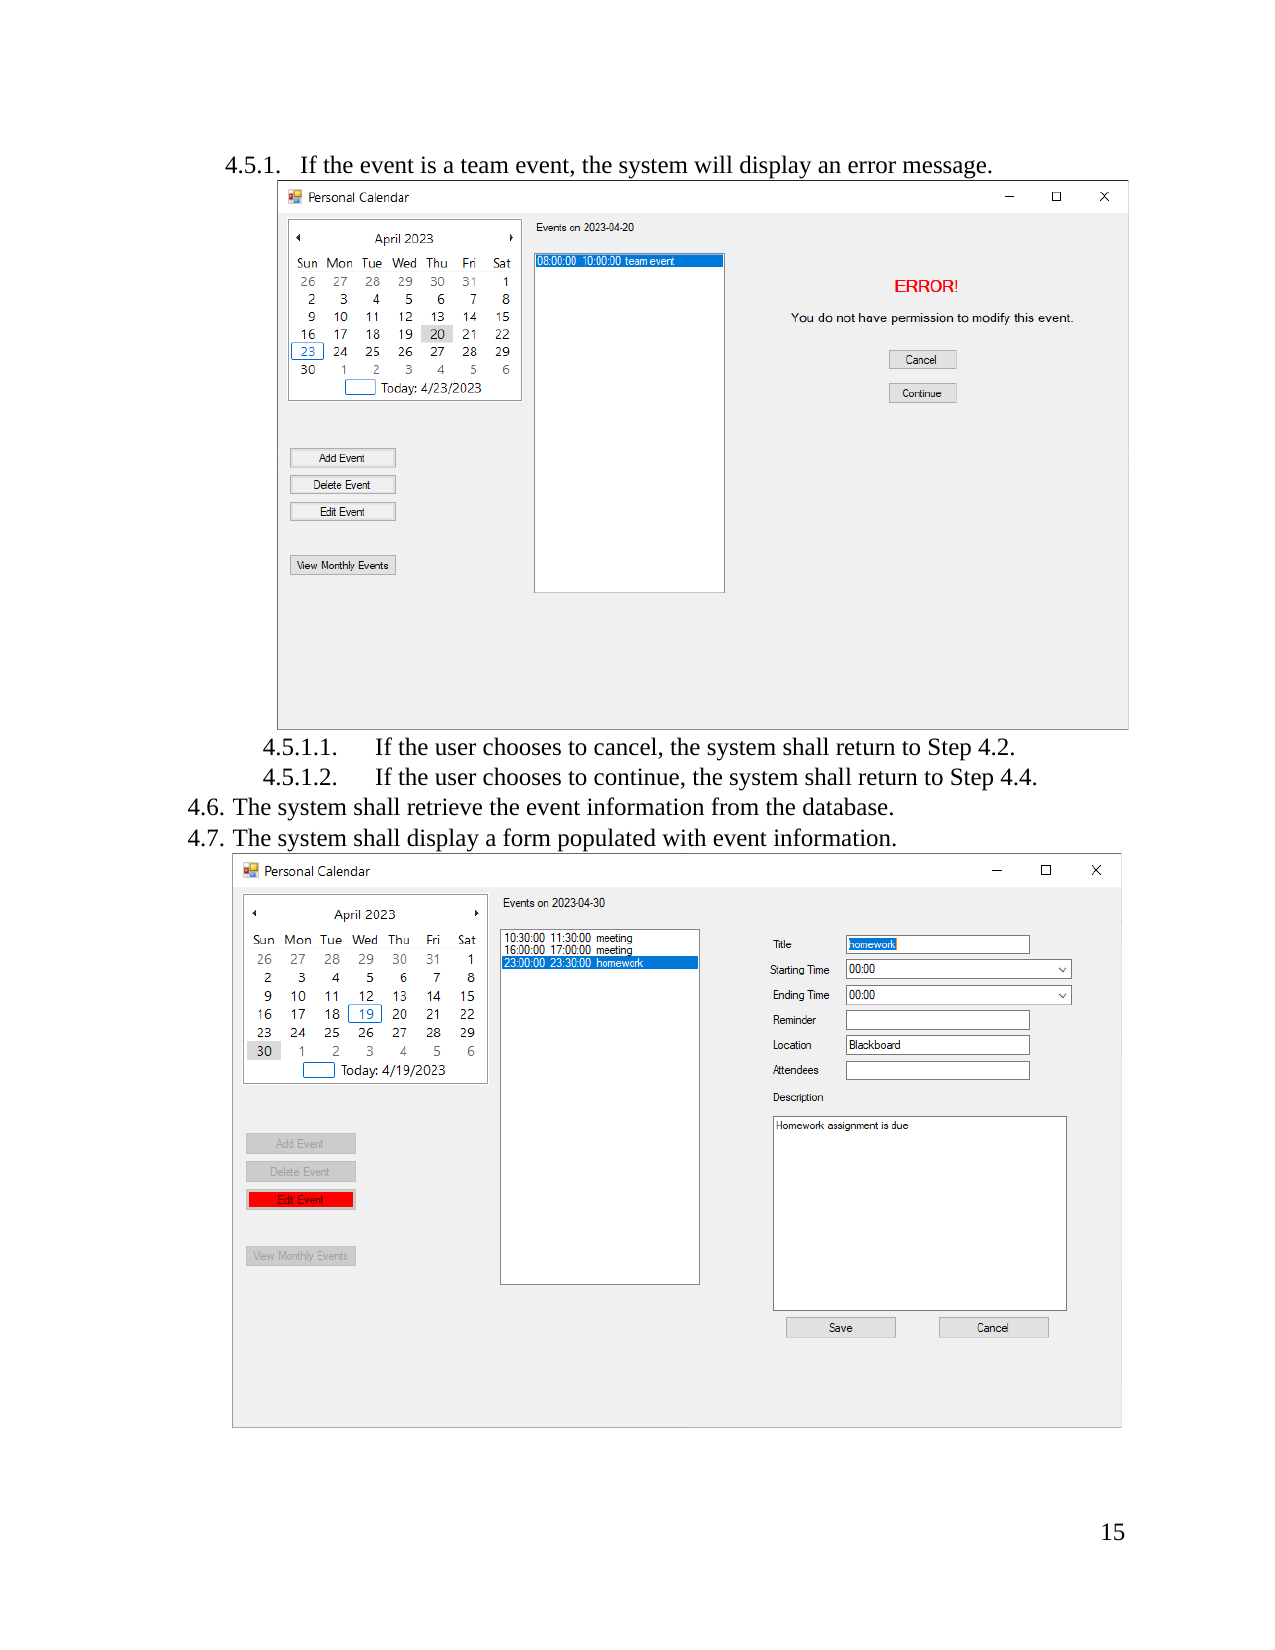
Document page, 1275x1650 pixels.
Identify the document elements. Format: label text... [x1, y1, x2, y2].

list If the user chooses to cancel, the system shall return to Step 4.2. [263, 732, 1125, 760]
list The system shall retrieve the event information from the database. [187, 792, 1125, 821]
picture [232, 853, 1122, 1428]
picture [277, 180, 1129, 730]
list If the user chooses to continue, the system shall return to Step 4.4. [263, 762, 1125, 791]
